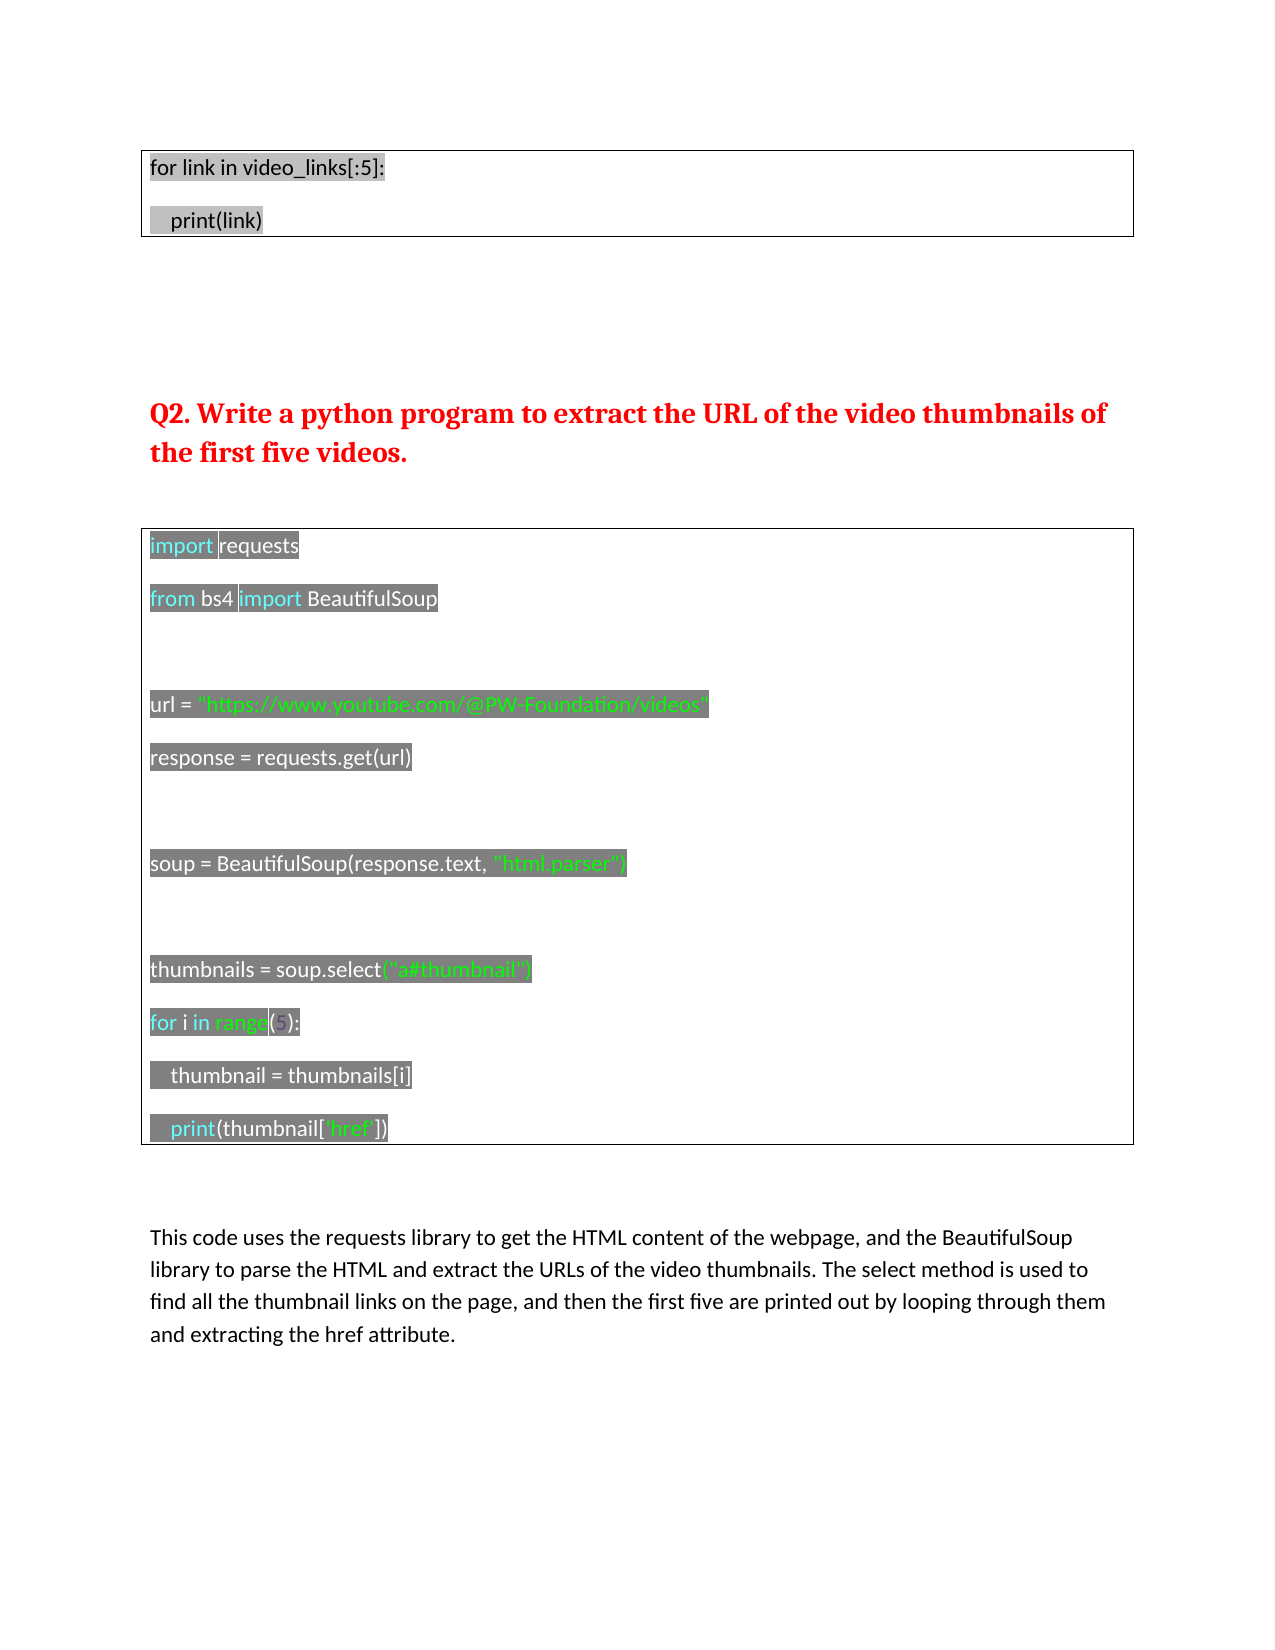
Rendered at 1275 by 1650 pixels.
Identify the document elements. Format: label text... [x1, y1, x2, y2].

text print(link) [142, 203, 1133, 236]
subtitle Q2. Write a python program to extract the URL of the video thumbnails of the first five videos. [150, 397, 1125, 469]
text import requests [142, 529, 1133, 559]
text from bs4 import BeautifulSoup [142, 581, 1133, 612]
text url = "https://www.youtube.com/@PW-Foundation/videos" [142, 687, 1133, 718]
text print(thumbnail['href']) [142, 1111, 1133, 1144]
text thumbnails = soup.select("a#thumbnail") [142, 952, 1133, 983]
text for link in video_links[:5]: [142, 151, 1133, 181]
text soup = BeautifulSoup(response.text, "html.parser") [142, 846, 1133, 877]
text thumbnail = thumbnails[i] [142, 1058, 1133, 1089]
text This code uses the requests library to get the HTML content of the webpage, and the BeautifulSoup library to parse the HTML and extract the URLs of the video thumbnails. The select method is used to find all the thumbnail links on the page, and then the first five are printed out by looping through them and extracting the href attribute. [150, 1223, 1125, 1348]
text for i in range(5): [142, 1005, 1133, 1036]
text response = requests.get(url) [142, 740, 1133, 771]
